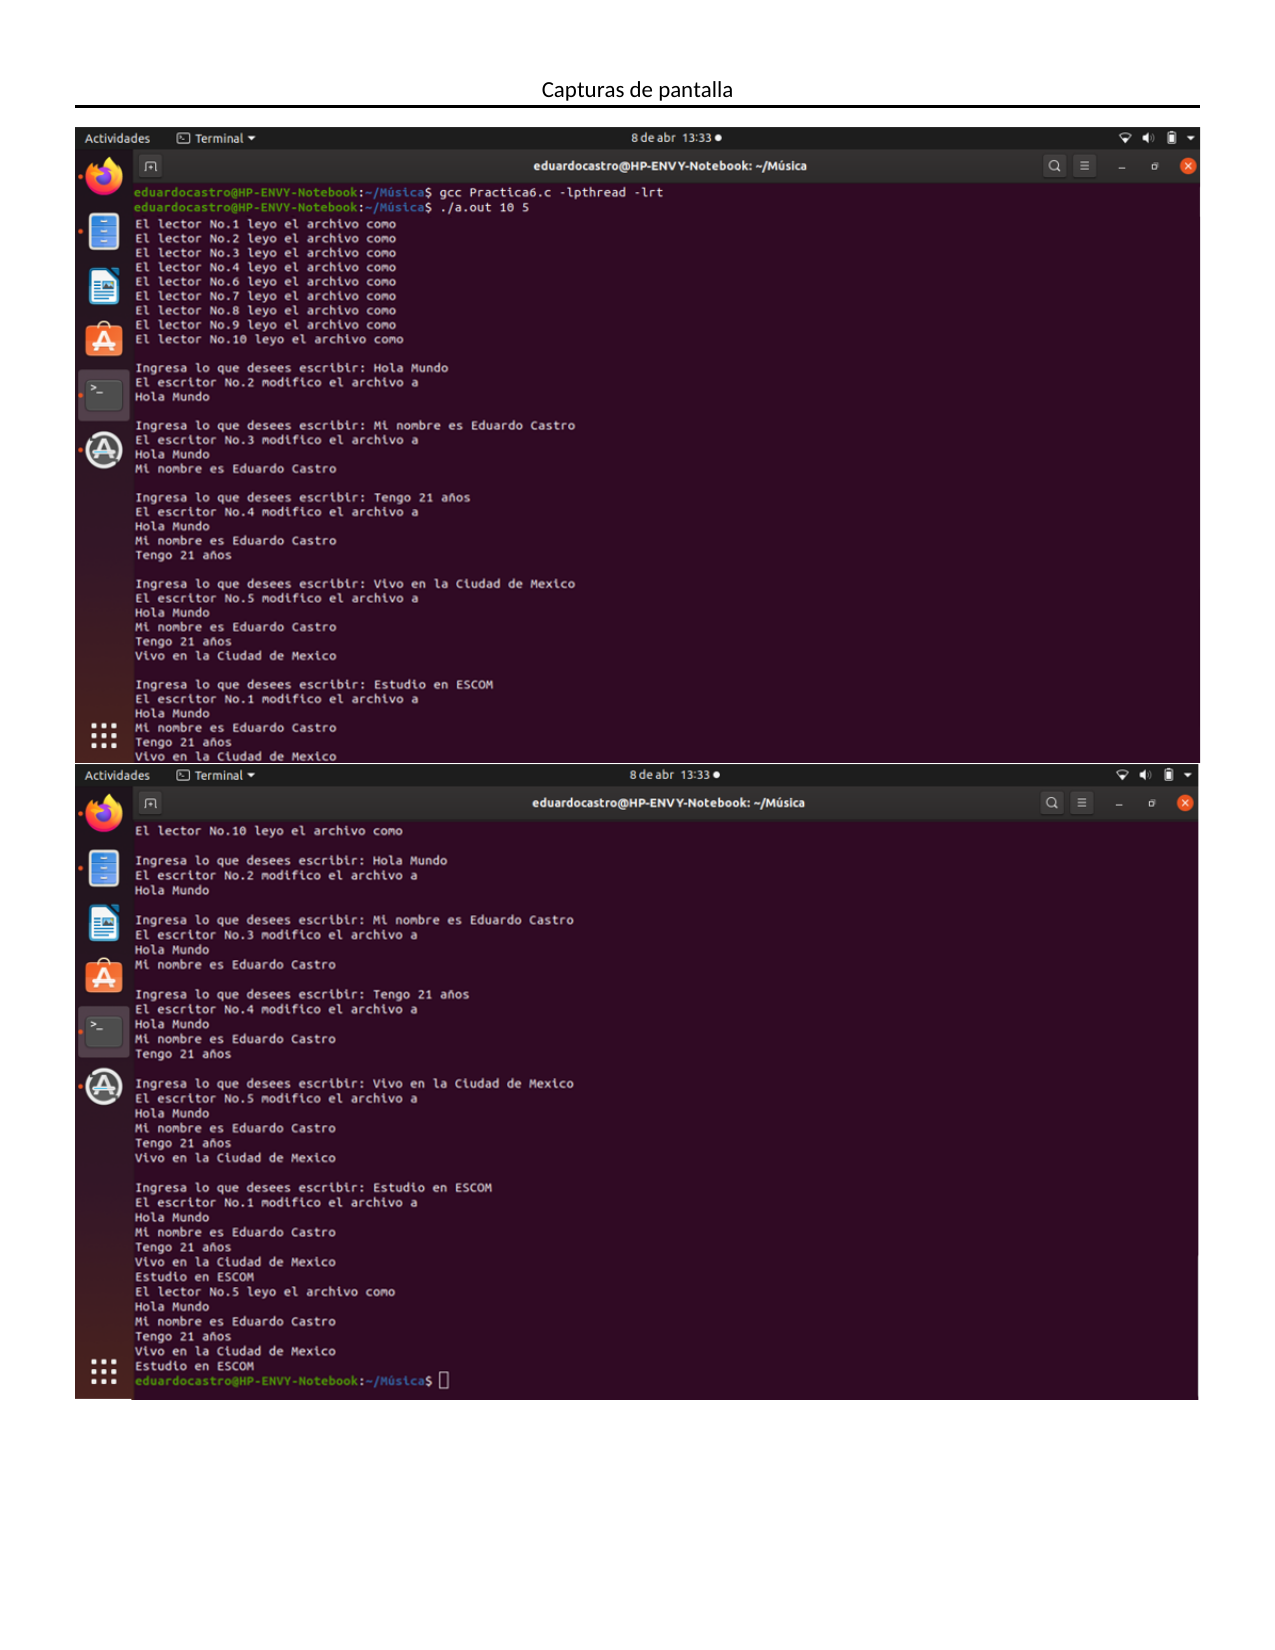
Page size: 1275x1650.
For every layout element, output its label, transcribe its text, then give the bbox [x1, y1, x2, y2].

picture [75, 764, 1199, 1400]
text Capturas de pantalla [75, 75, 1200, 105]
picture [75, 126, 1200, 763]
